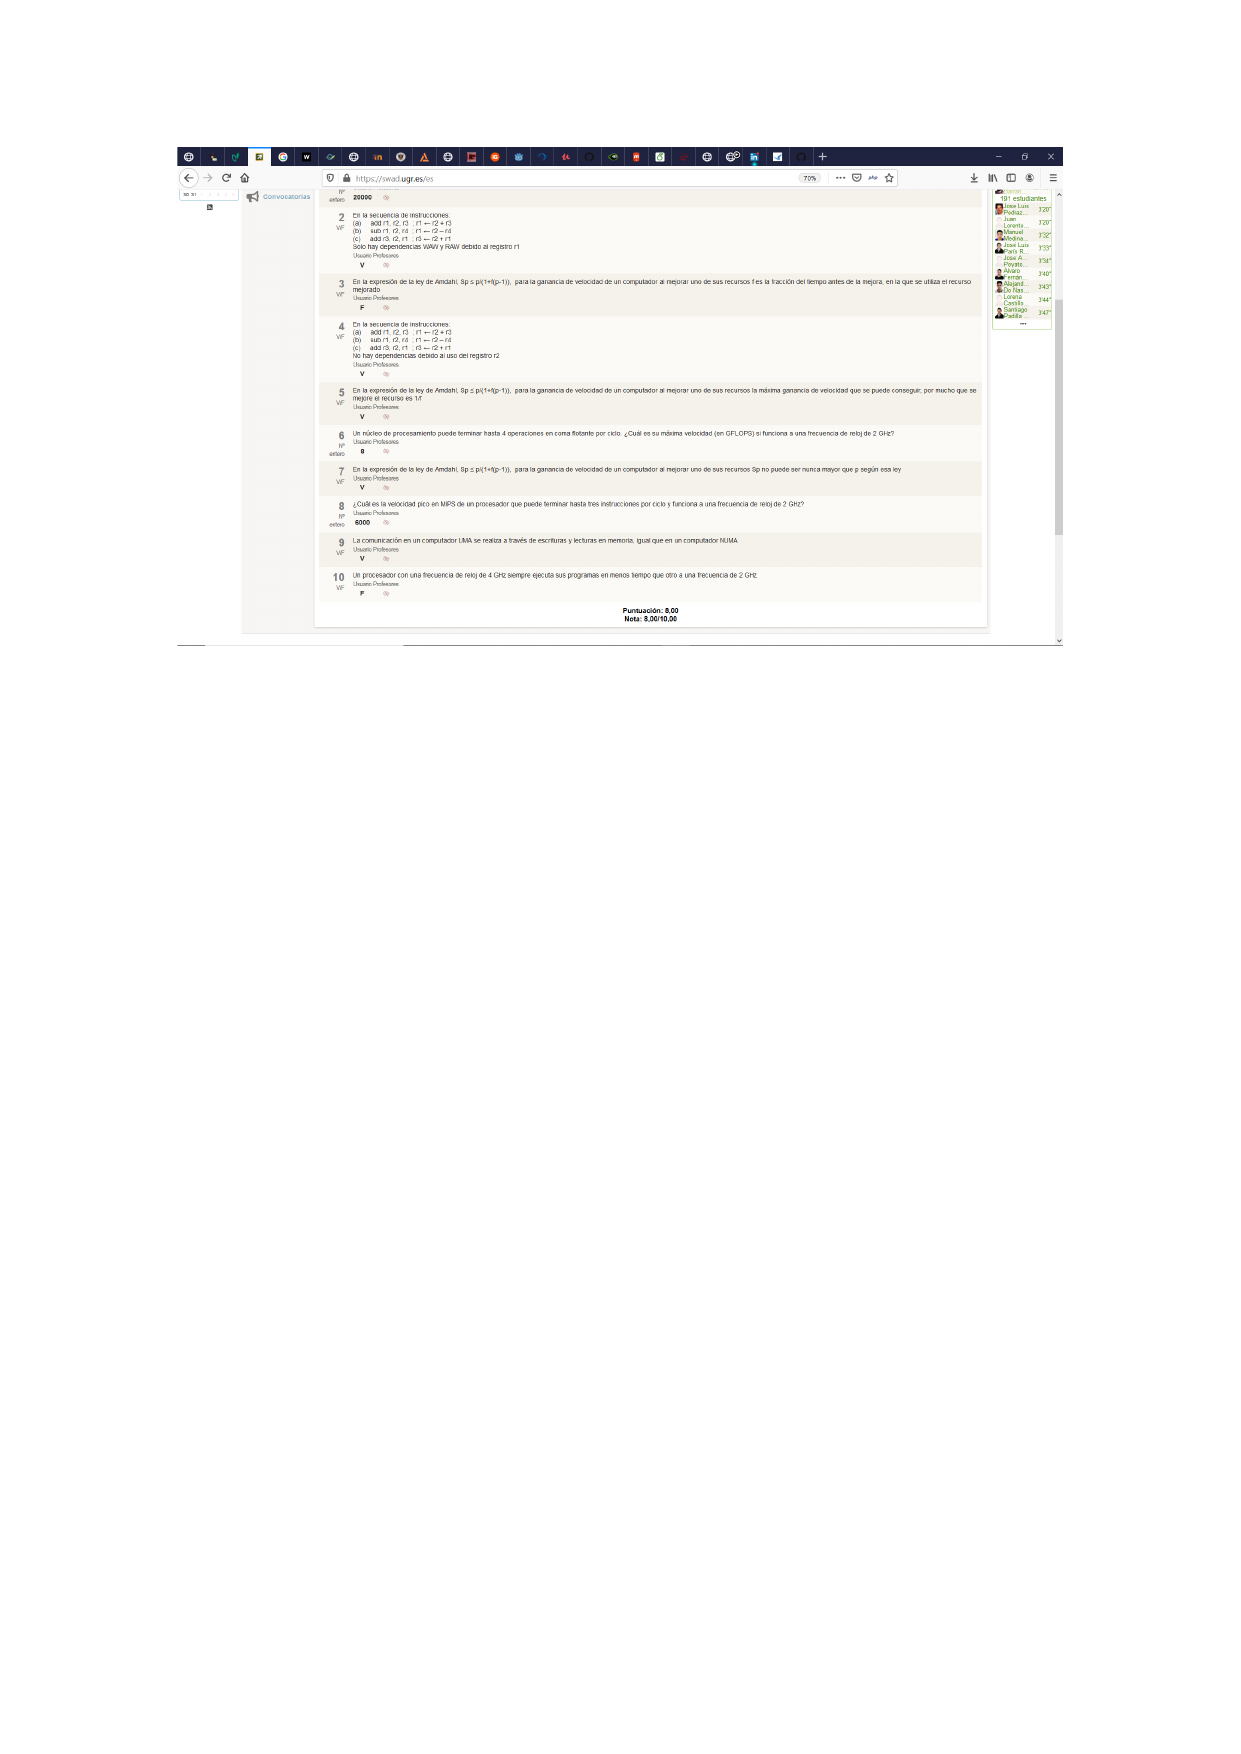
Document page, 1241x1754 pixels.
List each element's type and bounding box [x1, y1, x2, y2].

picture [177, 147, 1063, 646]
